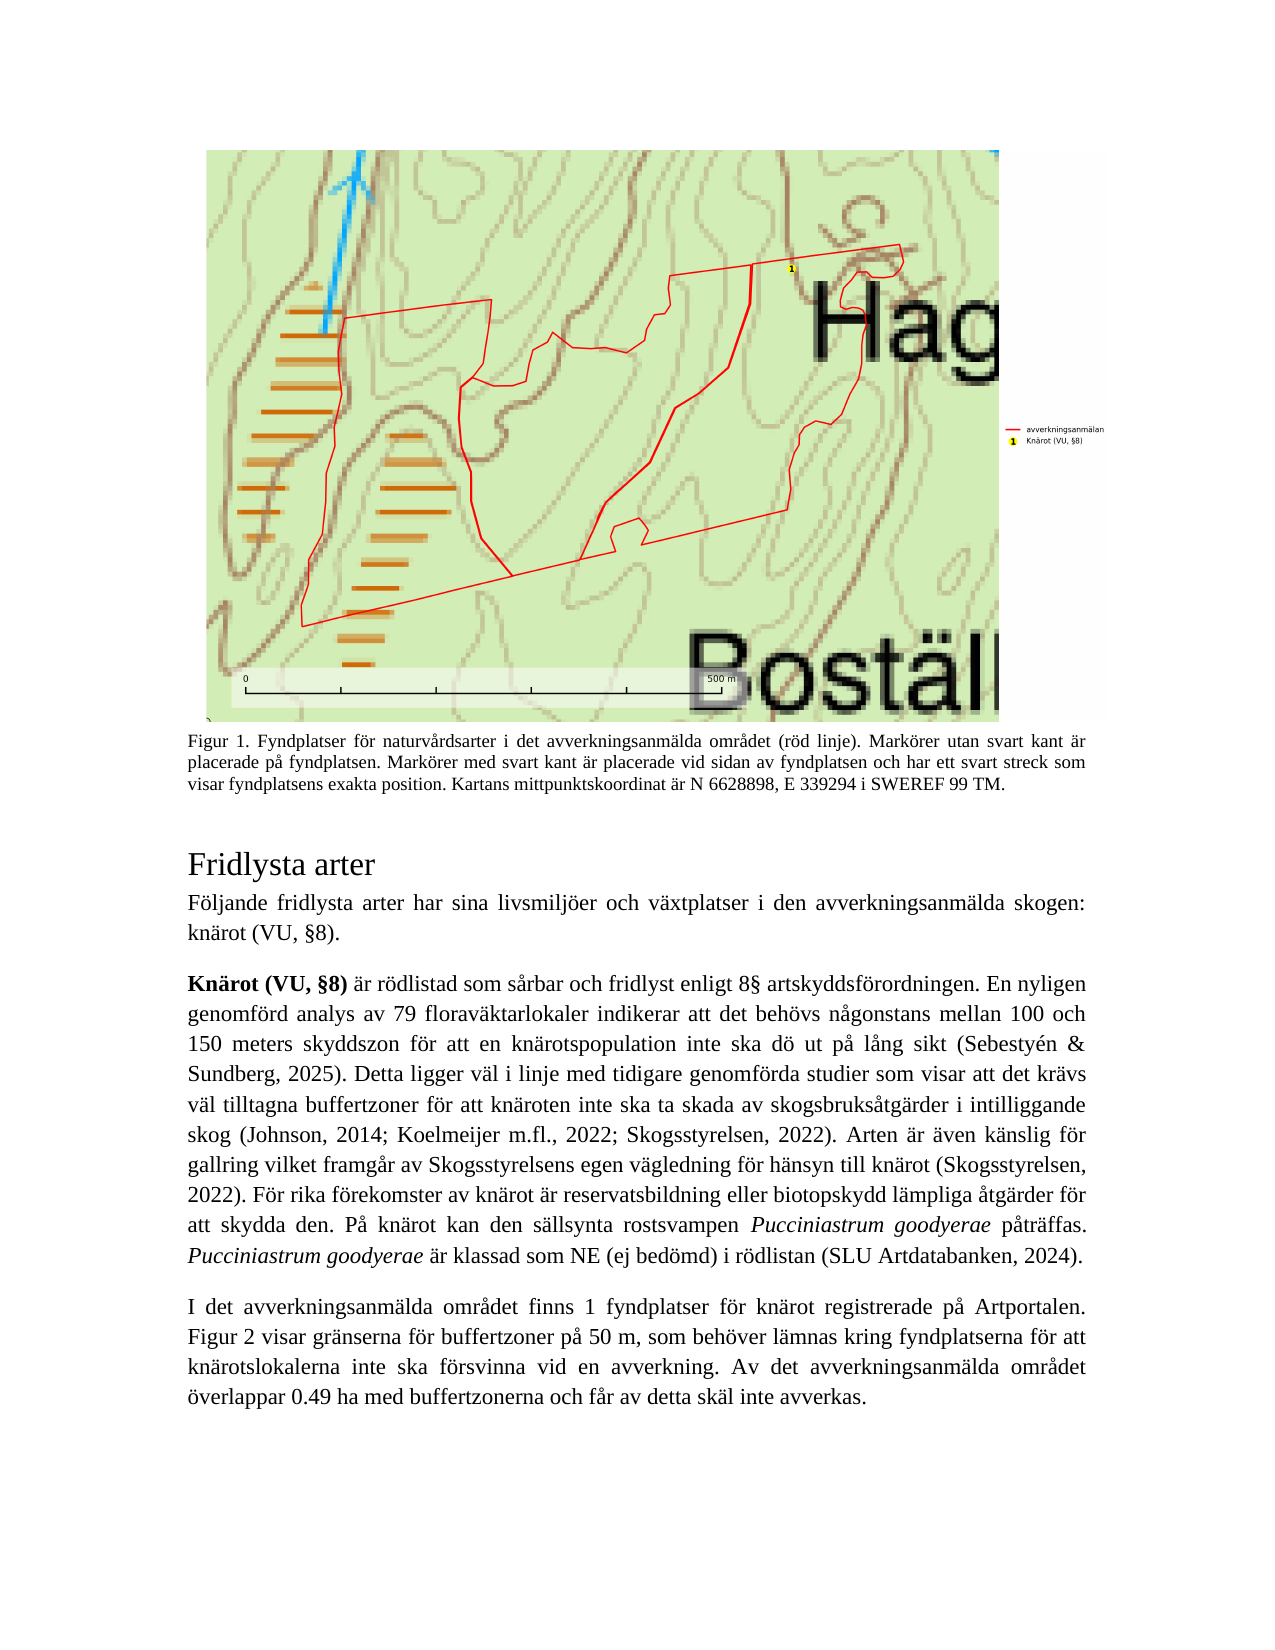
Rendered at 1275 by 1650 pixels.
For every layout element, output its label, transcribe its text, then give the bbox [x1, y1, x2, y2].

picture [206, 150, 1107, 722]
text Följande fridlysta arter har sina livsmiljöer och växtplatser i den avverkningsanmälda skogen: knärot (VU, §8). [187, 889, 1087, 945]
text I det avverkningsanmälda området finns 1 fyndplatser för knärot registrerade på Artportalen. Figur 2 visar gränserna för buffertzoner på 50 m, som behöver lämnas kring fyndplatserna för att knärotslokalerna inte ska försvinna vid en avverkning. Av det avverkningsanmälda området överlappar 0.49 ha med buffertzonerna och får av detta skäl inte avverkas. [187, 1293, 1087, 1410]
subtitle Fridlysta arter [187, 844, 1087, 883]
text Figur 1. Fyndplatser för naturvårdsarter i det avverkningsanmälda området (röd linje). Markörer utan svart kant är placerade på fyndplatsen. Markörer med svart kant är placerade vid sidan av fyndplatsen och har ett svart streck som visar fyndplatsens exakta position. Kartans mittpunktskoordinat är N 6628898, E 339294 i SWEREF 99 TM. [187, 730, 1087, 794]
text Knärot (VU, §8) är rödlistad som sårbar och fridlyst enligt 8§ artskyddsförordningen. En nyligen genomförd analys av 79 floraväktarlokaler indikerar att det behövs någonstans mellan 100 och 150 meters skyddszon för att en knärotspopulation inte ska dö ut på lång sikt (Sebestyén & Sundberg, 2025). Detta ligger väl i linje med tidigare genomförda studier som visar att det krävs väl tilltagna buffertzoner för att knäroten inte ska ta skada av skogsbruksåtgärder i intilliggande skog (Johnson, 2014; Koelmeijer m.fl., 2022; Skogsstyrelsen, 2022). Arten är även känslig för gallring vilket framgår av Skogsstyrelsens egen vägledning för hänsyn till knärot (Skogsstyrelsen, 2022). För rika förekomster av knärot är reservatsbildning eller biotopskydd lämpliga åtgärder för att skydda den. På knärot kan den sällsynta rostsvampen Pucciniastrum goodyerae påträffas. Pucciniastrum goodyerae är klassad som NE (ej bedömd) i rödlistan (SLU Artdatabanken, 2024). [187, 970, 1087, 1268]
